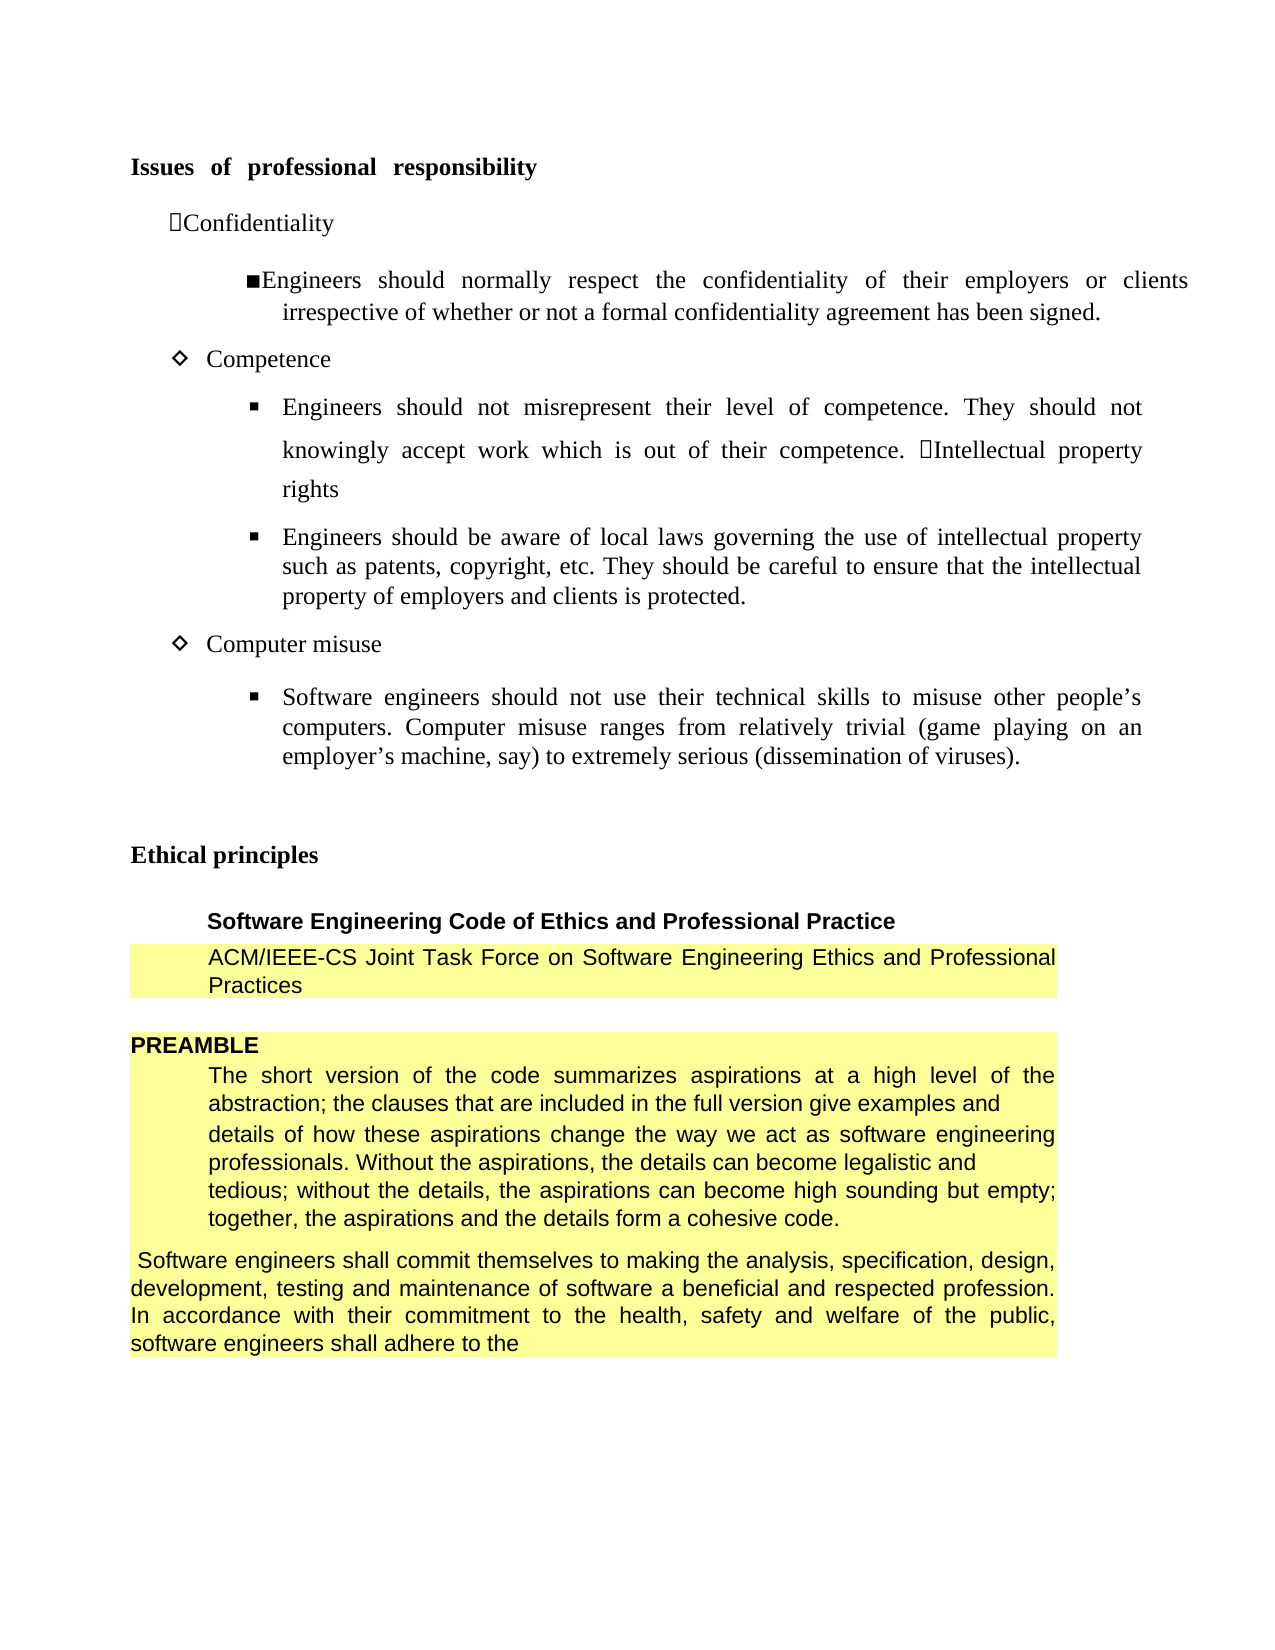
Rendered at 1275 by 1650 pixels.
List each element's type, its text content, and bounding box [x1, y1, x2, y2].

list Engineers should be aware of local laws governing the use of intellectual property such as patents, copyright, etc. They should be careful to ensure that the intellectual property of employers and clients is protected. [244, 522, 1143, 609]
list Engineers should not misrepresent their level of competence. They should not knowingly accept work which is out of their competence. Intellectual property rights [244, 392, 1143, 503]
text PREAMBLE [130, 1032, 1057, 1058]
text Software engineers shall commit themselves to making the analysis, specification, design, development, testing and maintenance of software a beneficial and respected profession. In accordance with their commitment to the health, safety and welfare of the public, software engineers shall adhere to the [130, 1247, 1057, 1357]
text ▪Engineers should normally respect the confidentiality of their employers or clients irrespective of whether or not a formal confidentiality agreement has been signed. [244, 262, 1189, 325]
subtitle Issues of professional responsibility Confidentiality [130, 152, 538, 238]
text details of how these aspirations change the way we act as software engineering professionals. Without the aspirations, the details can become legalistic and [130, 1121, 1057, 1175]
list Software engineers should not use their technical skills to misuse other people’s computers. Computer misuse ranges from relatively trivial (game playing on an employer’s machine, say) to extremely serious (dissemination of viruses). [244, 682, 1143, 770]
text The short version of the code summarizes aspirations at a high level of the abstraction; the clauses that are included in the full version give examples and [130, 1062, 1057, 1116]
text ACM/IEEE-CS Joint Task Force on Software Engineering Ethics and Professional Practices [130, 944, 1057, 998]
text Software Engineering Code of Ethics and Professional Practice [131, 908, 1191, 934]
list Competence [169, 344, 1189, 373]
list Computer misuse [169, 629, 1189, 658]
subtitle Ethical principles [130, 840, 1168, 869]
text tedious; without the details, the aspirations can become high sounding but empty; together, the aspirations and the details form a cohesive code. [130, 1177, 1057, 1231]
